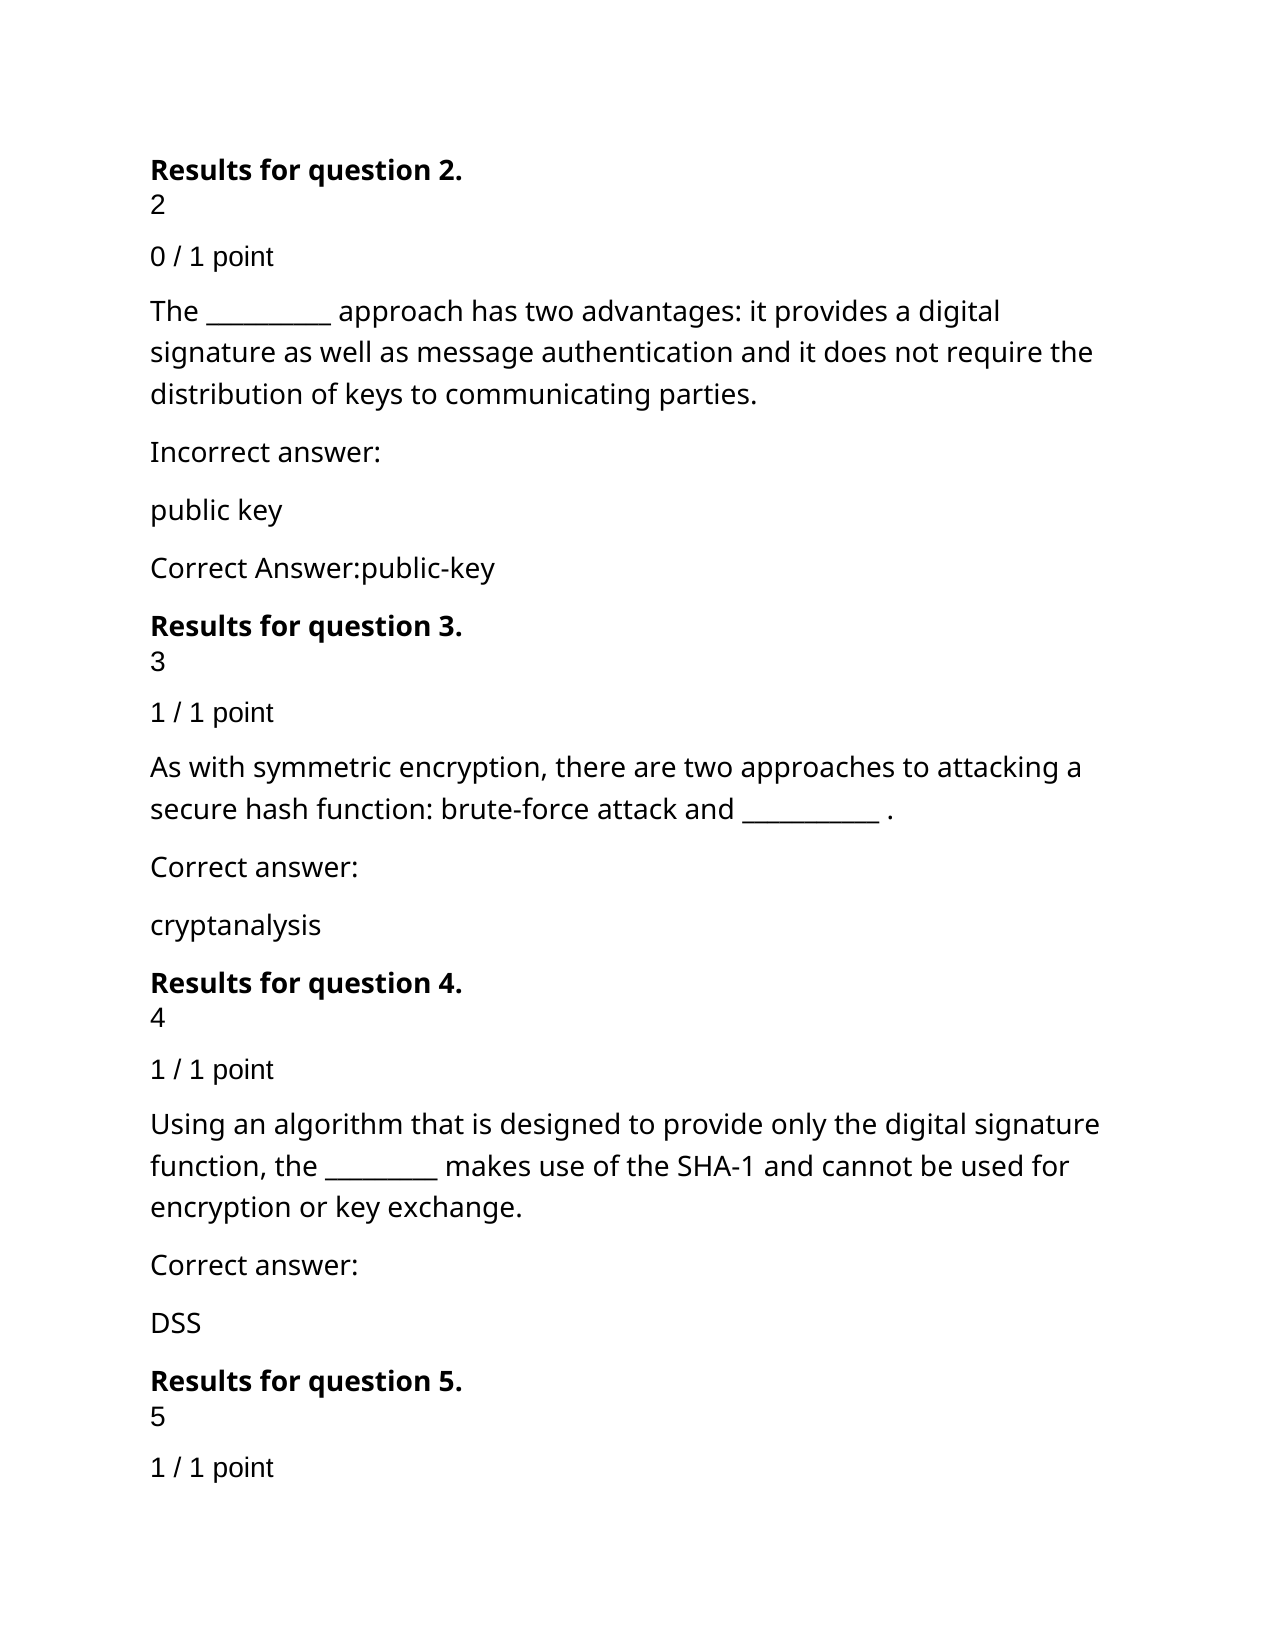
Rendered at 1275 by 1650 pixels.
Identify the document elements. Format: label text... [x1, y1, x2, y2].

text Incorrect answer: [150, 432, 1125, 471]
subtitle Results for question 2. [150, 150, 1125, 188]
text Using an algorithm that is designed to provide only the digital signature function, the _________ makes use of the SHA-1 and cannot be used for encryption or key exchange. [150, 1104, 1125, 1226]
text cryptanalysis [150, 905, 1125, 943]
subtitle Results for question 5. [150, 1361, 1125, 1400]
text 4 [150, 1001, 1125, 1034]
subtitle Results for question 3. [150, 606, 1125, 644]
text 3 [150, 644, 1125, 677]
text Correct answer: [150, 847, 1125, 885]
text Correct Answer:public-key [150, 548, 1125, 587]
text 1 / 1 point [150, 1451, 1125, 1484]
text 1 / 1 point [150, 696, 1125, 728]
subtitle Results for question 4. [150, 963, 1125, 1001]
text As with symmetric encryption, there are two approaches to attacking a secure hash function: brute-force attack and ___________ . [150, 748, 1125, 827]
text 2 [150, 188, 1125, 221]
text The __________ approach has two advantages: it provides a digital signature as well as message authentication and it does not require the distribution of keys to communicating parties. [150, 291, 1125, 412]
text DSS [150, 1303, 1125, 1342]
text public key [150, 490, 1125, 528]
text 1 / 1 point [150, 1053, 1125, 1085]
text 0 / 1 point [150, 240, 1125, 272]
text 5 [150, 1400, 1125, 1432]
text Correct answer: [150, 1245, 1125, 1284]
